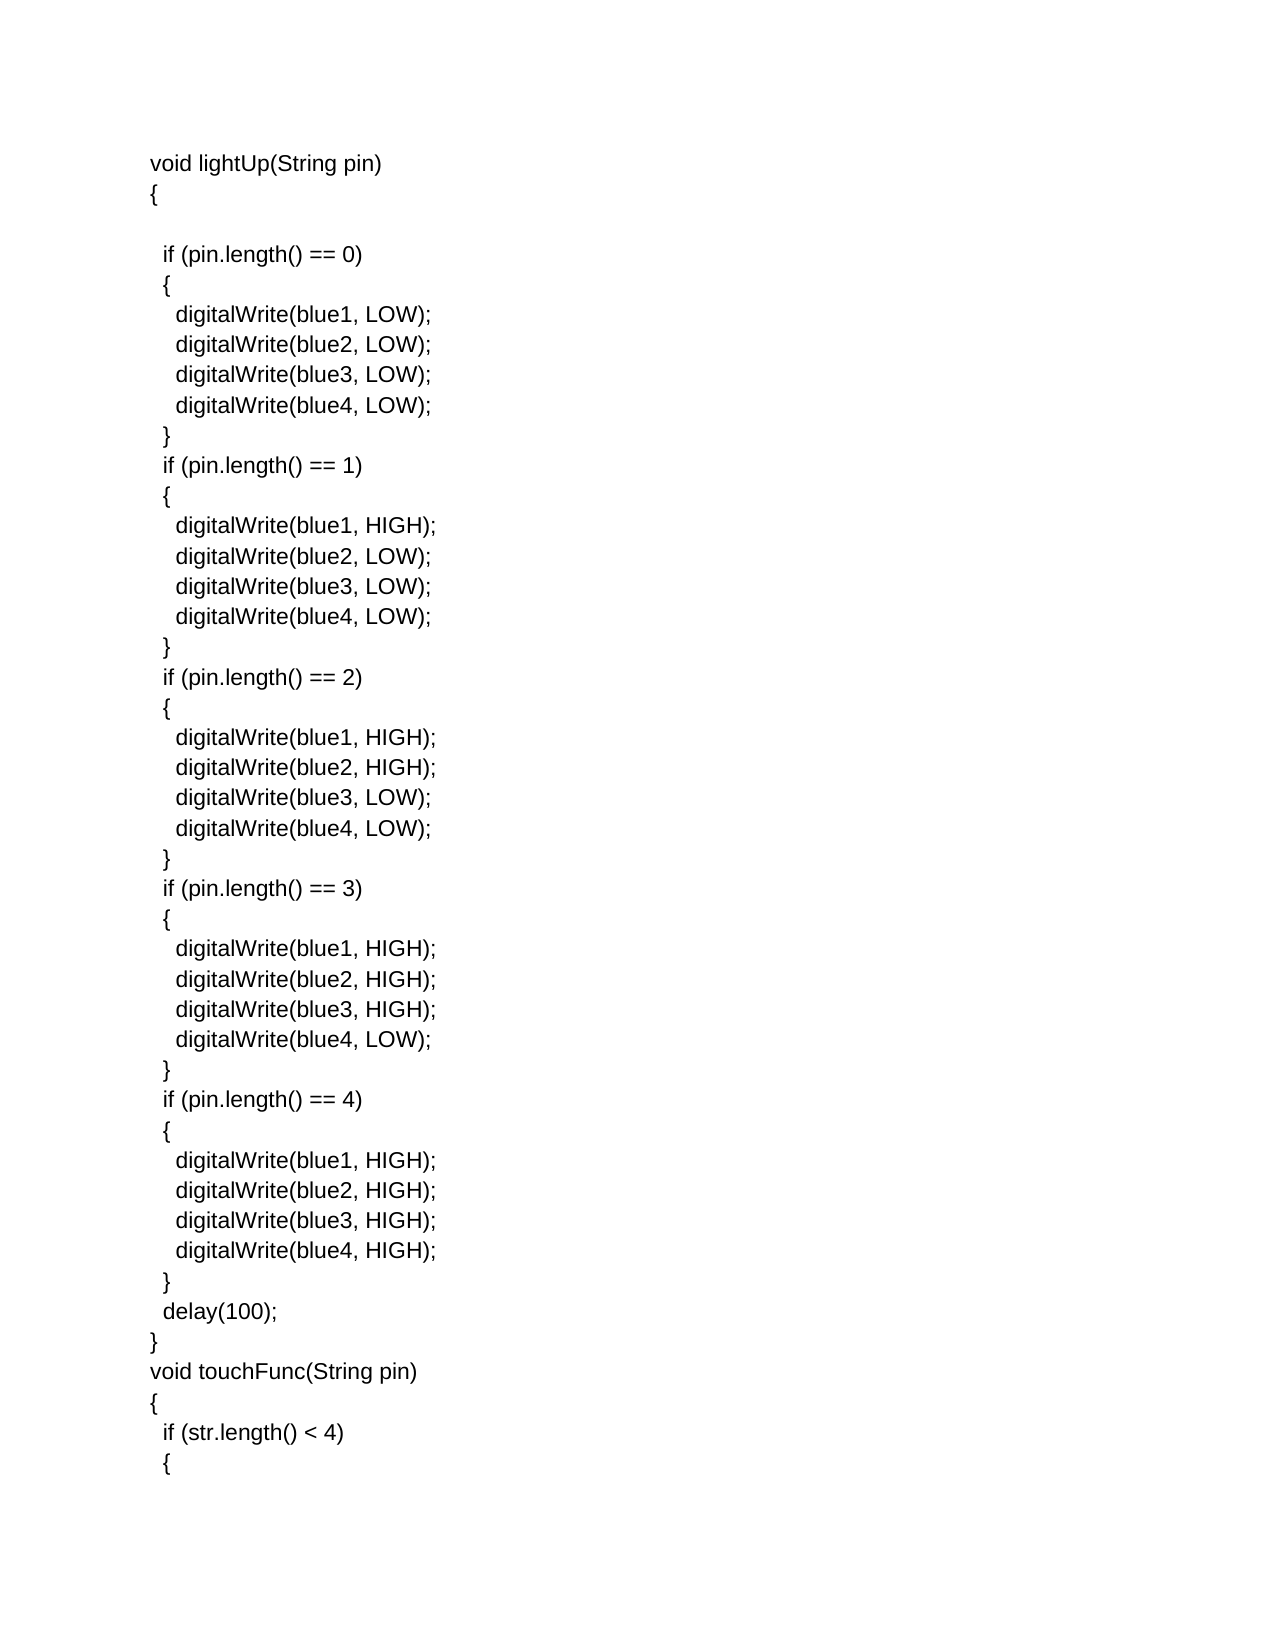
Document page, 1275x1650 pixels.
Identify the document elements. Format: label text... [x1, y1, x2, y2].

text digitalWrite(blue3, LOW); [150, 784, 1125, 811]
text digitalWrite(blue3, HIGH); [150, 1207, 1125, 1234]
text digitalWrite(blue2, HIGH); [150, 754, 1125, 781]
text } [150, 1056, 1125, 1083]
text digitalWrite(blue1, HIGH); [150, 1147, 1125, 1173]
text { [150, 1117, 1125, 1143]
text } [150, 422, 1125, 448]
text digitalWrite(blue3, HIGH); [150, 996, 1125, 1022]
text if (pin.length() == 3) [150, 875, 1125, 901]
text if (pin.length() == 4) [150, 1086, 1125, 1113]
text digitalWrite(blue1, HIGH); [150, 935, 1125, 962]
text } [150, 845, 1125, 871]
text digitalWrite(blue3, LOW); [150, 361, 1125, 388]
text digitalWrite(blue4, LOW); [150, 603, 1125, 629]
text void touchFunc(String pin) [150, 1358, 1125, 1385]
text digitalWrite(blue4, LOW); [150, 1026, 1125, 1052]
text digitalWrite(blue2, LOW); [150, 543, 1125, 569]
text digitalWrite(blue2, LOW); [150, 331, 1125, 358]
text digitalWrite(blue4, LOW); [150, 392, 1125, 418]
text void lightUp(String pin) [150, 150, 1125, 176]
text digitalWrite(blue2, HIGH); [150, 966, 1125, 992]
text { [150, 1388, 1125, 1415]
text if (pin.length() == 2) [150, 663, 1125, 690]
text { [150, 180, 1125, 207]
text } [150, 1328, 1125, 1354]
text digitalWrite(blue1, LOW); [150, 301, 1125, 327]
text digitalWrite(blue1, HIGH); [150, 512, 1125, 539]
text { [150, 482, 1125, 509]
text { [150, 271, 1125, 297]
text delay(100); [150, 1298, 1125, 1324]
text digitalWrite(blue2, HIGH); [150, 1177, 1125, 1203]
text if (pin.length() == 0) [150, 241, 1125, 267]
text } [150, 1268, 1125, 1294]
text { [150, 694, 1125, 720]
text { [150, 905, 1125, 932]
text digitalWrite(blue4, LOW); [150, 814, 1125, 841]
text } [150, 633, 1125, 660]
text digitalWrite(blue3, LOW); [150, 573, 1125, 599]
text digitalWrite(blue1, HIGH); [150, 724, 1125, 750]
text { [150, 1449, 1125, 1475]
text if (pin.length() == 1) [150, 452, 1125, 478]
text digitalWrite(blue4, HIGH); [150, 1237, 1125, 1264]
text if (str.length() < 4) [150, 1419, 1125, 1445]
